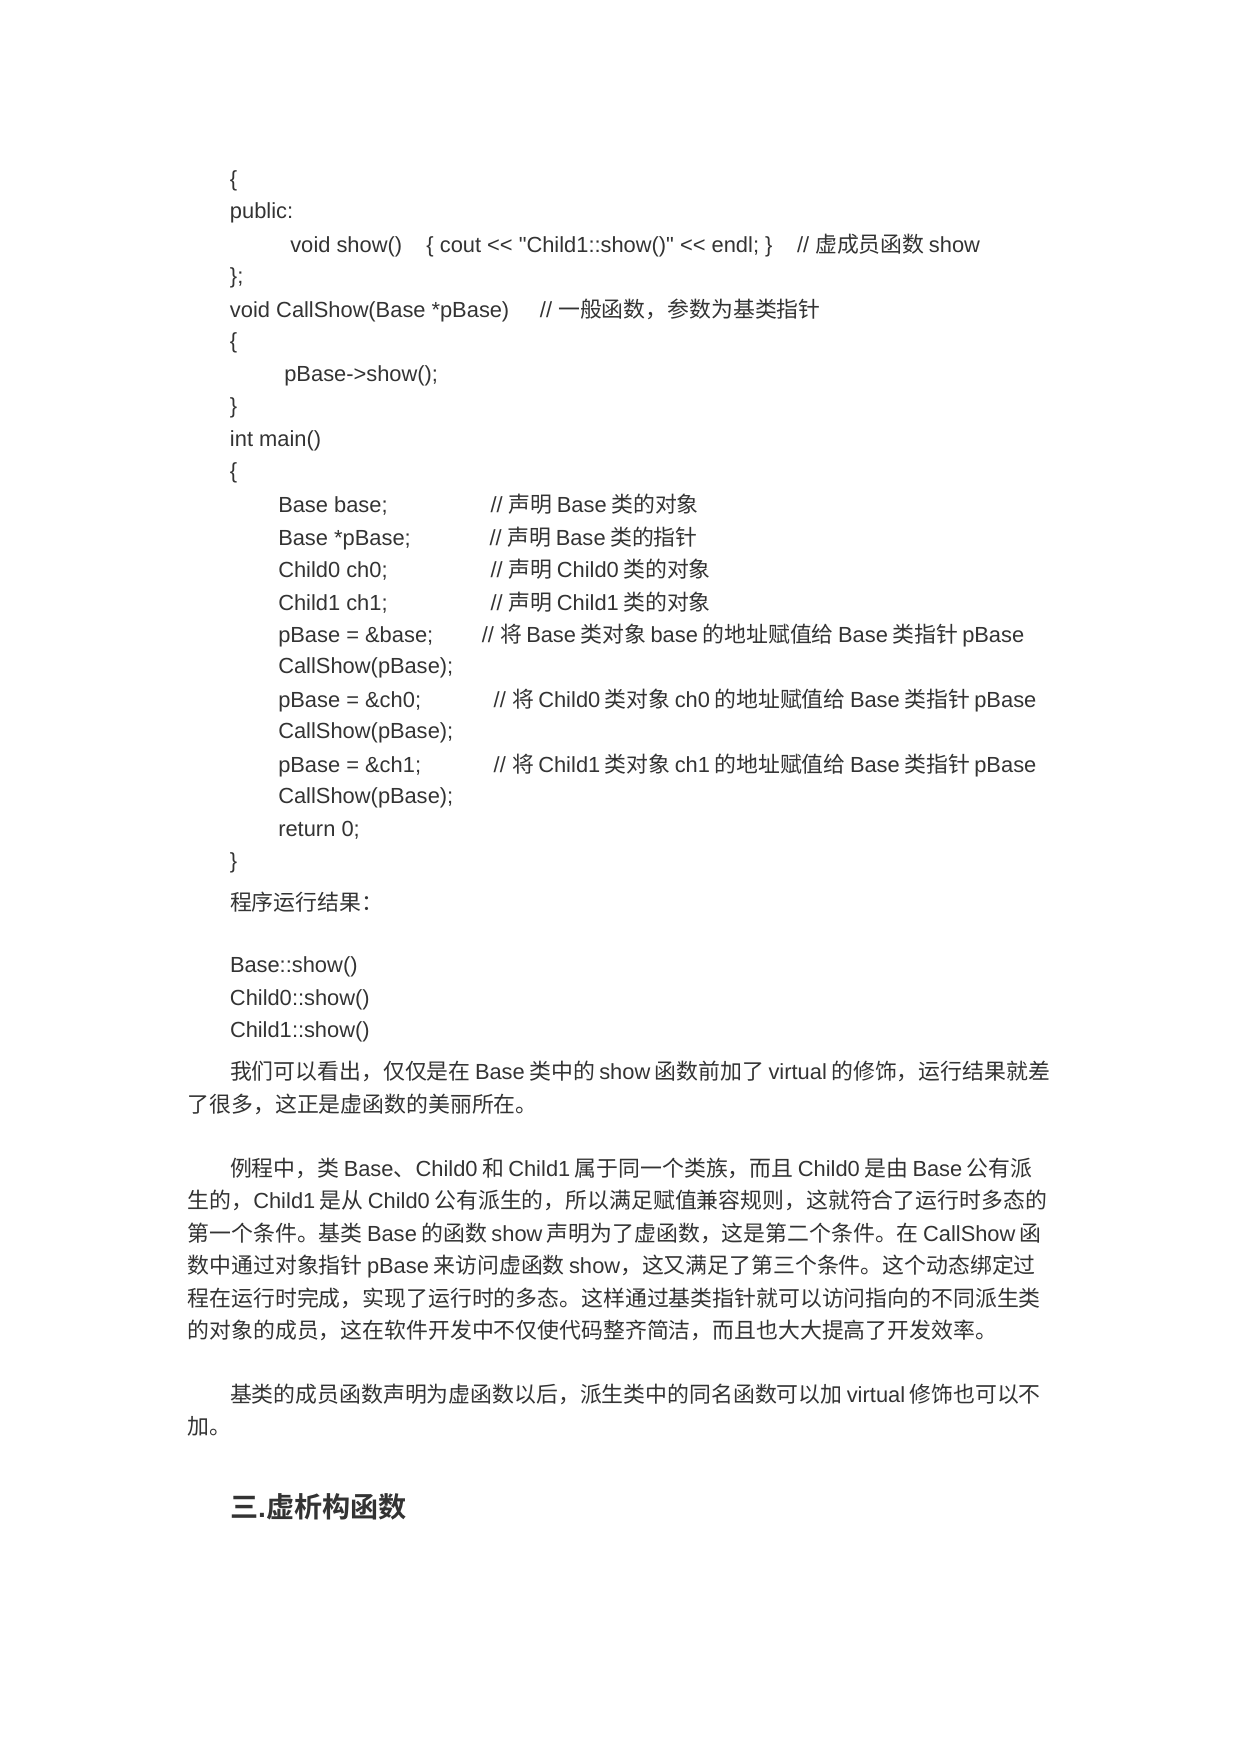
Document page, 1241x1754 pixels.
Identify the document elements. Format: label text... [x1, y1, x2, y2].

text 例程中，类Base、Child0和Child1属于同一个类族，而且Child0是由Base公有派生的，Child1是从Child0公有派生的，所以满足赋值兼容规则，这就符合了运行时多态的第一个条件。基类Base的函数show声明为了虚函数，这是第二个条件。在CallShow函数中通过对象指针pBase来访问虚函数show，这又满足了第三个条件。这个动态绑定过程在运行时完成，实现了运行时的多态。这样通过基类指针就可以访问指向的不同派生类的对象的成员，这在软件开发中不仅使代码整齐简洁，而且也大大提高了开发效率。 [187, 1150, 1053, 1345]
text 三.虚析构函数 [187, 1473, 1053, 1538]
text 基类的成员函数声明为虚函数以后，派生类中的同名函数可以加virtual修饰也可以不加。 [187, 1376, 1053, 1441]
text 我们可以看出，仅仅是在Base类中的show函数前加了virtual的修饰，运行结果就差了很多，这正是虚函数的美丽所在。 [187, 1054, 1053, 1119]
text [187, 162, 1053, 877]
text Base::show() Child0::show() Child1::show() [187, 948, 1053, 1046]
text 程序运行结果： [187, 885, 1053, 917]
